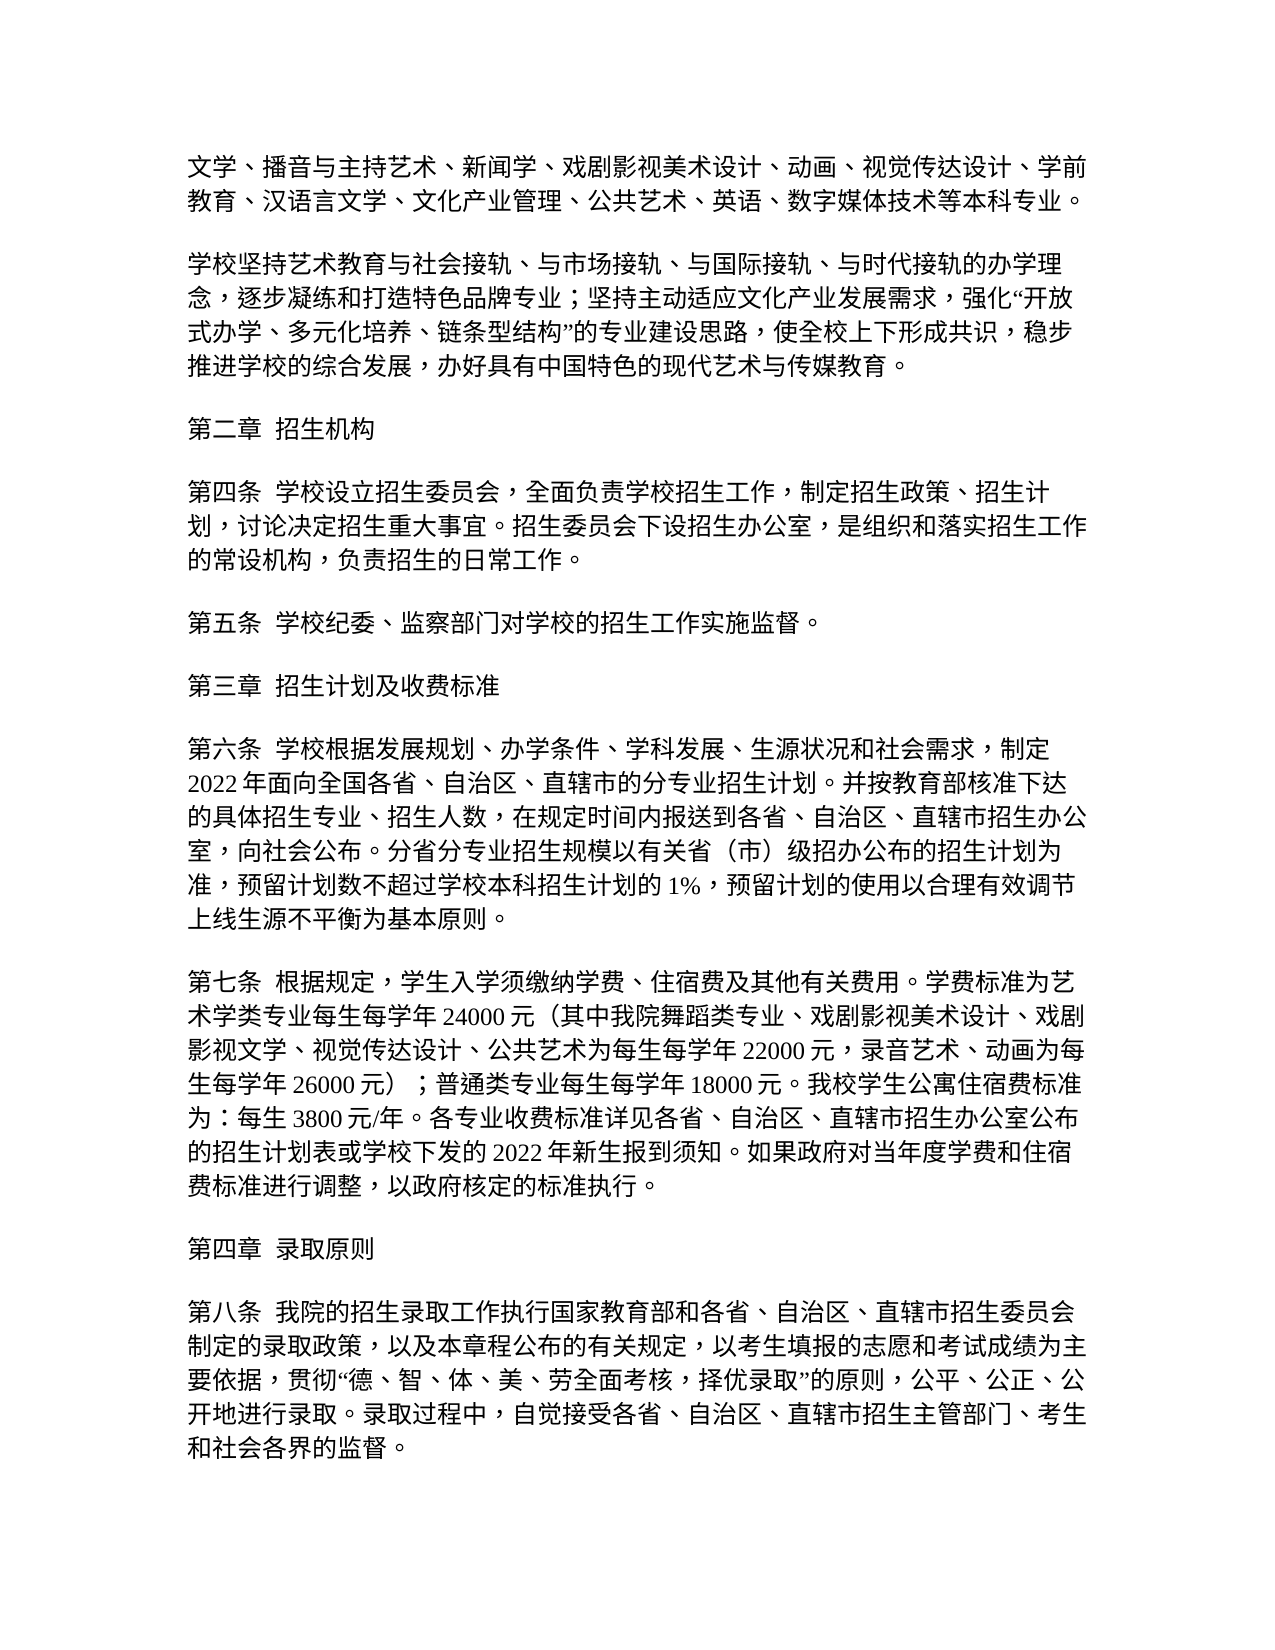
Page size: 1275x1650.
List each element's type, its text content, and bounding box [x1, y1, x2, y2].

text 第八条 我院的招生录取工作执行国家教育部和各省、自治区、直辖市招生委员会制定的录取政策，以及本章程公布的有关规定，以考生填报的志愿和考试成绩为主要依据，贯彻“德、智、体、美、劳全面考核，择优录取”的原则，公平、公正、公开地进行录取。录取过程中，自觉接受各省、自治区、直辖市招生主管部门、考生和社会各界的监督。 [187, 1294, 1087, 1465]
text 第四章 录取原则 [187, 1232, 1087, 1266]
text 学校坚持艺术教育与社会接轨、与市场接轨、与国际接轨、与时代接轨的办学理念，逐步凝练和打造特色品牌专业；坚持主动适应文化产业发展需求，强化“开放式办学、多元化培养、链条型结构”的专业建设思路，使全校上下形成共识，稳步推进学校的综合发展，办好具有中国特色的现代艺术与传媒教育。 [187, 247, 1087, 383]
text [187, 150, 1087, 218]
text 第二章 招生机构 [187, 412, 1087, 446]
text 第四条 学校设立招生委员会，全面负责学校招生工作，制定招生政策、招生计划，讨论决定招生重大事宜。招生委员会下设招生办公室，是组织和落实招生工作的常设机构，负责招生的日常工作。 [187, 475, 1087, 577]
text 第五条 学校纪委、监察部门对学校的招生工作实施监督。 [187, 606, 1087, 640]
text 第七条 根据规定，学生入学须缴纳学费、住宿费及其他有关费用。学费标准为艺术学类专业每生每学年24000元（其中我院舞蹈类专业、戏剧影视美术设计、戏剧影视文学、视觉传达设计、公共艺术为每生每学年22000元，录音艺术、动画为每生每学年26000元）；普通类专业每生每学年18000元。我校学生公寓住宿费标准为：每生3800元/年。各专业收费标准详见各省、自治区、直辖市招生办公室公布的招生计划表或学校下发的2022年新生报到须知。如果政府对当年度学费和住宿费标准进行调整，以政府核定的标准执行。 [187, 964, 1087, 1203]
text 第六条 学校根据发展规划、办学条件、学科发展、生源状况和社会需求，制定2022年面向全国各省、自治区、直辖市的分专业招生计划。并按教育部核准下达的具体招生专业、招生人数，在规定时间内报送到各省、自治区、直辖市招生办公室，向社会公布。分省分专业招生规模以有关省（市）级招办公布的招生计划为准，预留计划数不超过学校本科招生计划的1%，预留计划的使用以合理有效调节上线生源不平衡为基本原则。 [187, 731, 1087, 936]
text 第三章 招生计划及收费标准 [187, 668, 1087, 702]
